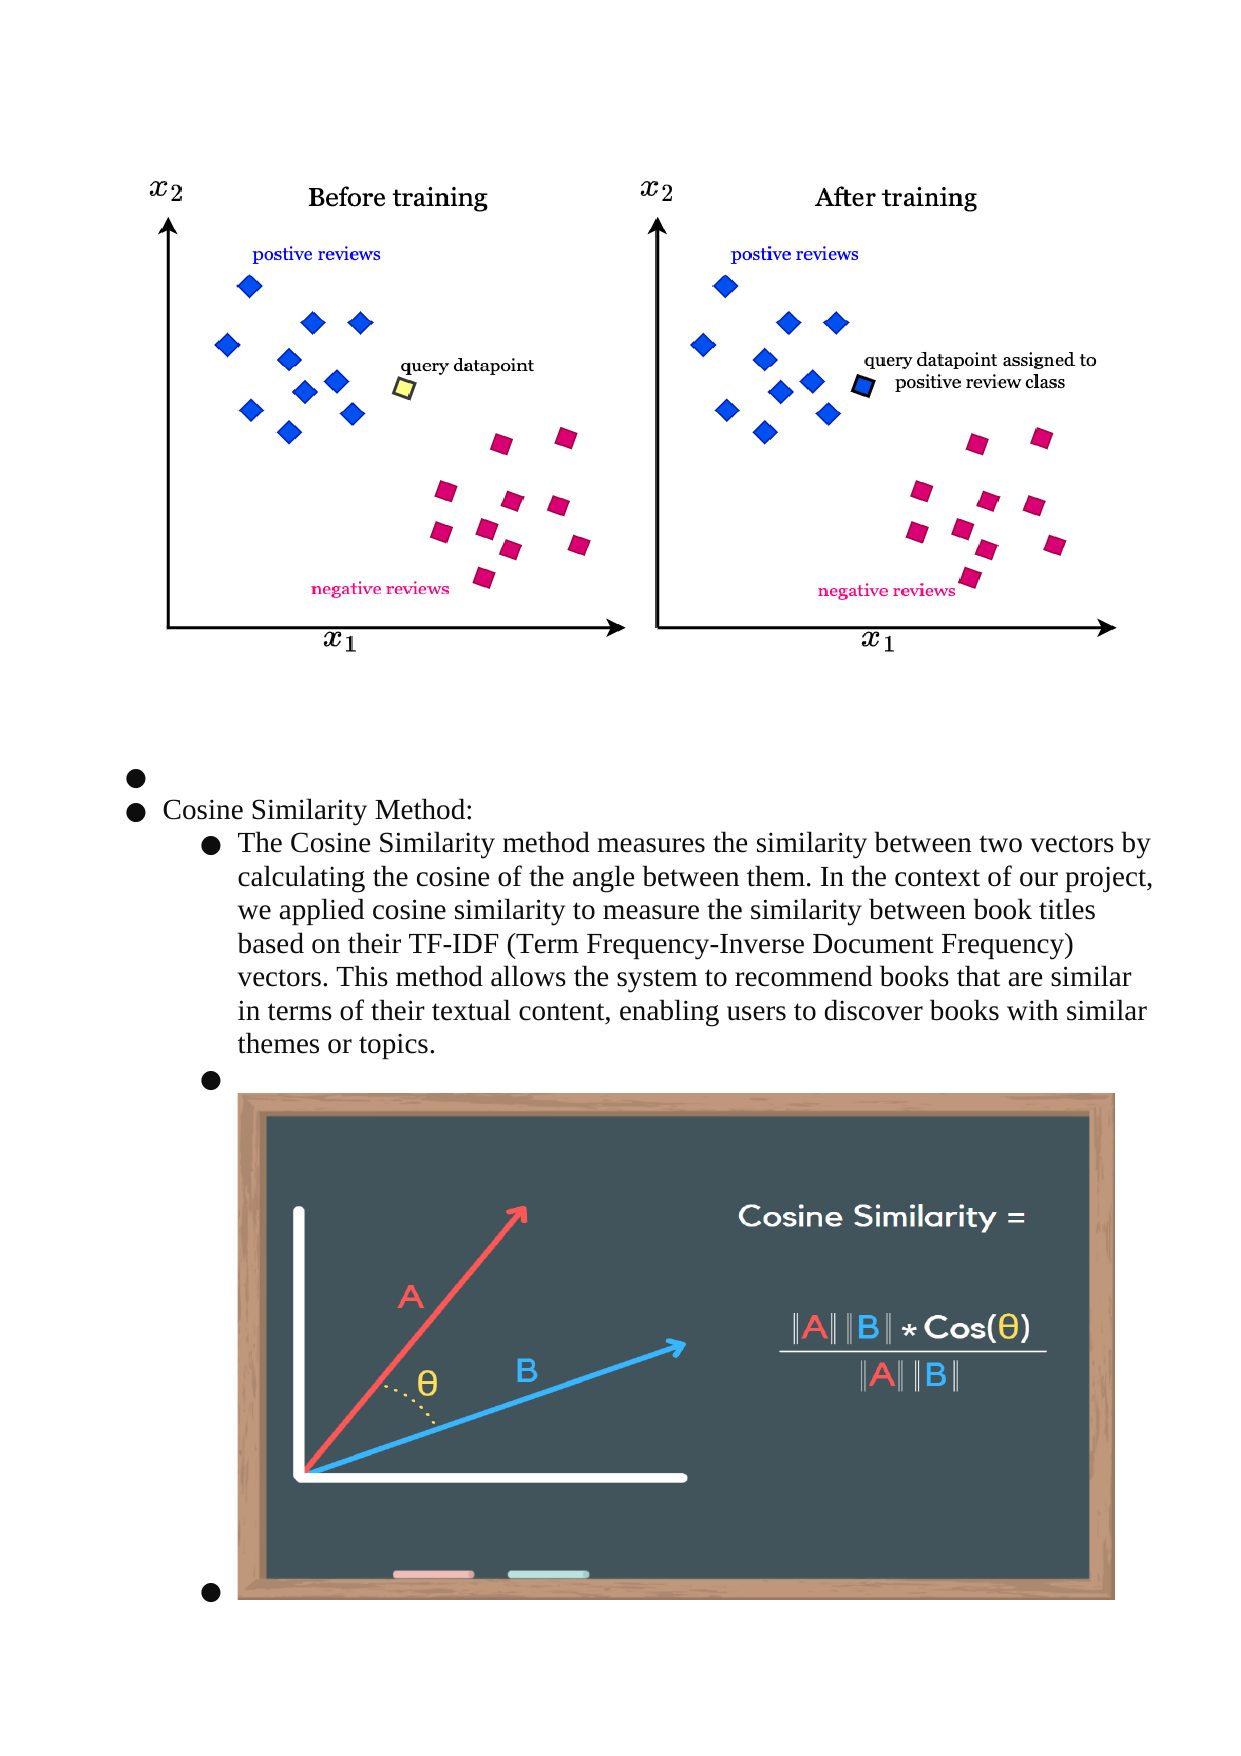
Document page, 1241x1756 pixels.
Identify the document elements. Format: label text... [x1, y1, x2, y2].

list Cosine Similarity Method: [125, 792, 1157, 825]
picture [87, 139, 1132, 684]
picture [237, 1093, 1115, 1600]
list The Cosine Similarity method measures the similarity between two vectors by calculating the cosine of the angle between them. In the context of our project, we applied cosine similarity to measure the similarity between book titles based on their TF-IDF (Term Frequency-Inverse Document Frequency) vectors. This method allows the system to recommend books that are similar in terms of their textual content, enabling users to discover books with similar themes or topics. [200, 825, 1157, 1060]
